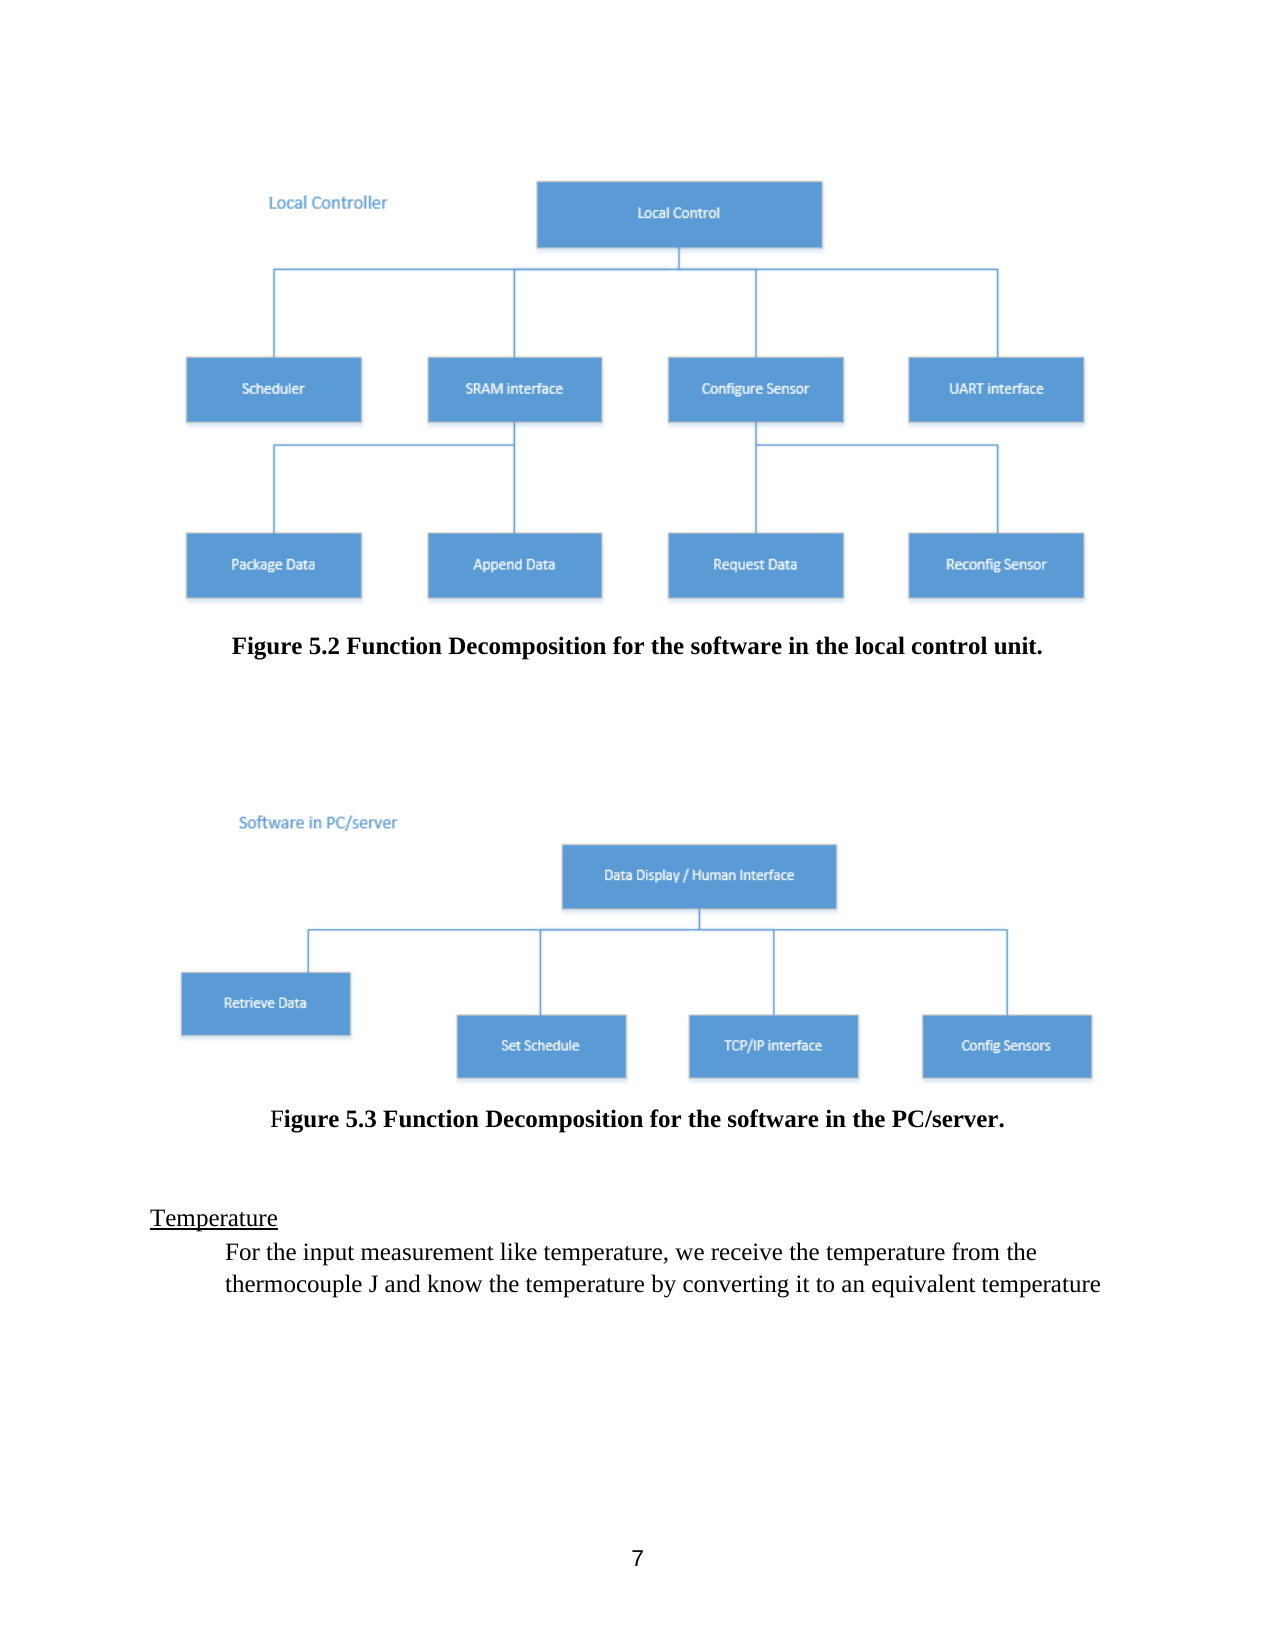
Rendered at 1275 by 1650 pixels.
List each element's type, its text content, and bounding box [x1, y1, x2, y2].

picture [150, 150, 1125, 627]
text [225, 1237, 1125, 1298]
text Figure 5.3 Function Decomposition for the software in the PC/server. [150, 1101, 1125, 1133]
text Figure 5.2 Function Decomposition for the software in the local control unit. [150, 631, 1125, 660]
picture [150, 796, 1125, 1101]
text Temperature [150, 1203, 1125, 1232]
